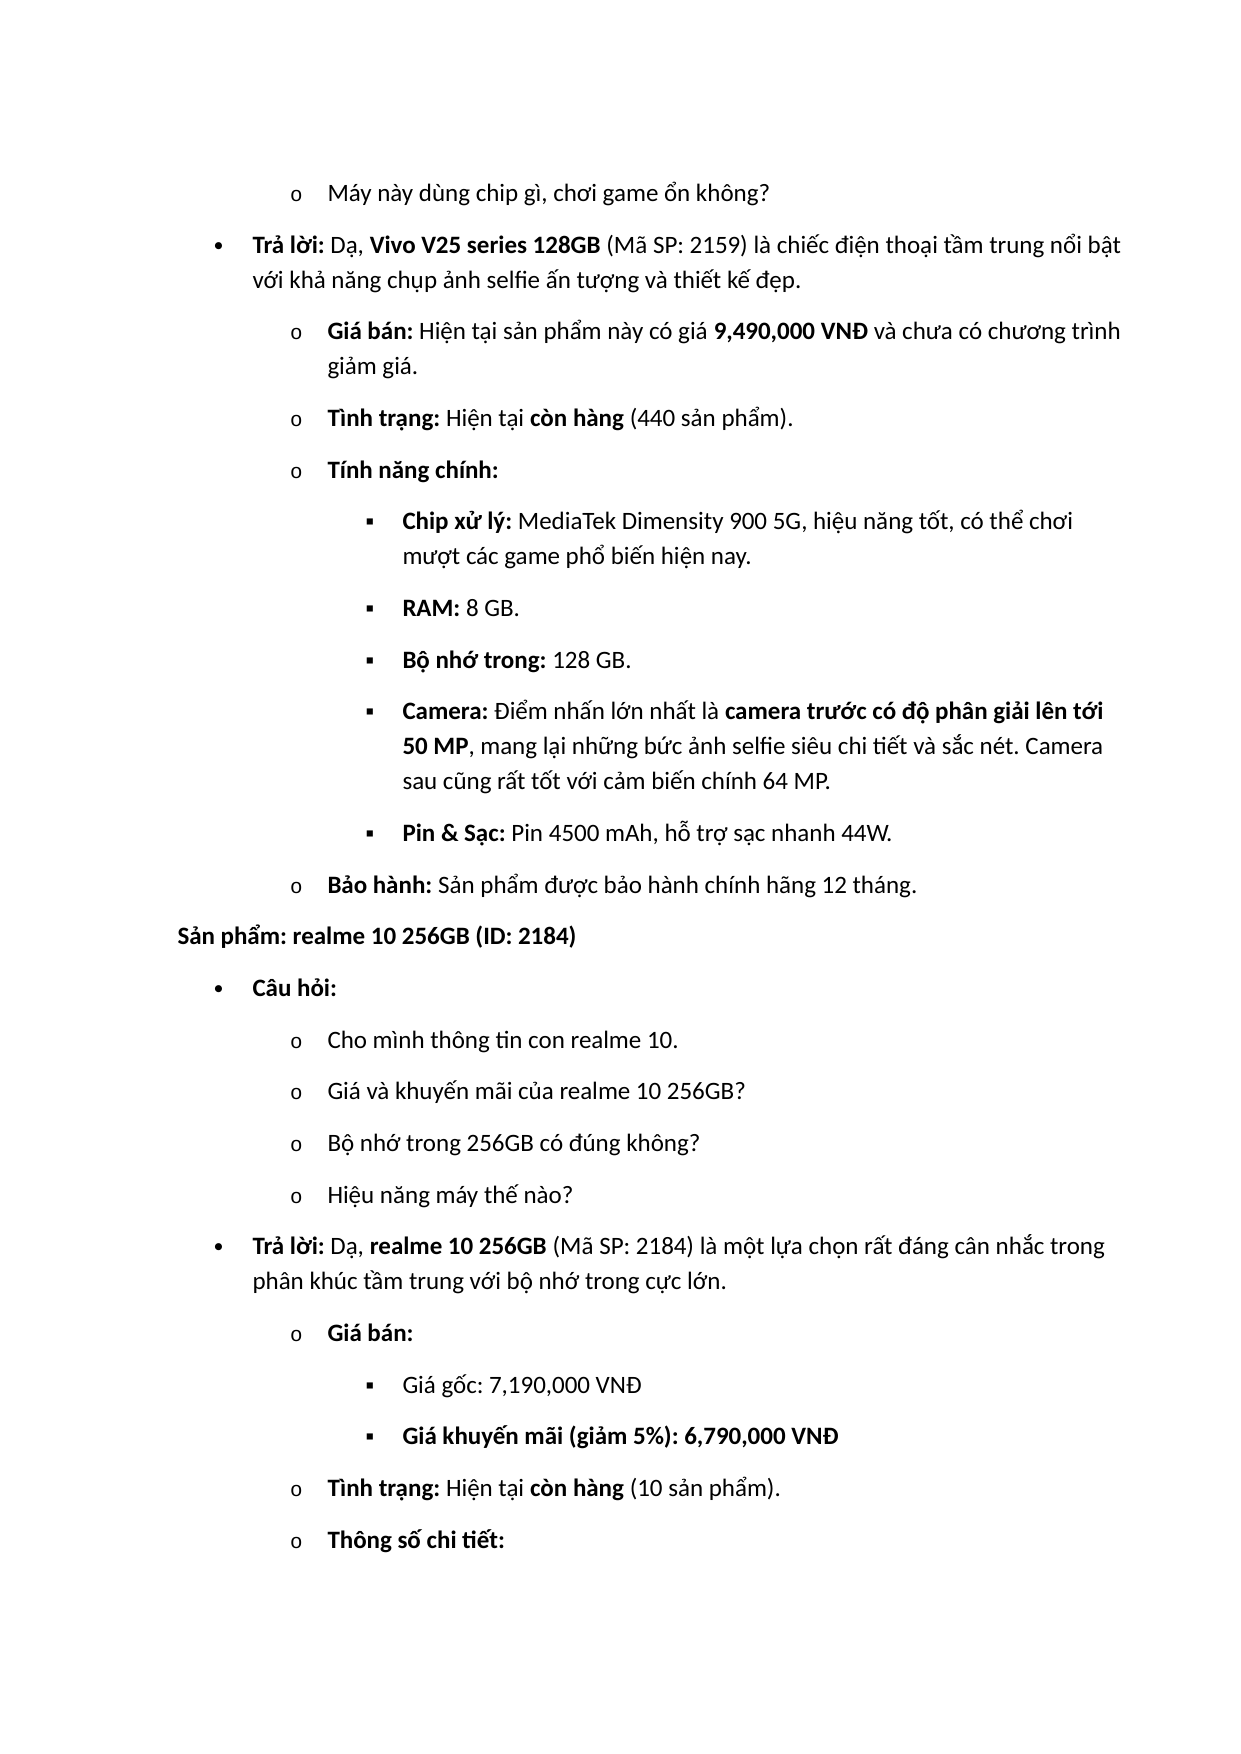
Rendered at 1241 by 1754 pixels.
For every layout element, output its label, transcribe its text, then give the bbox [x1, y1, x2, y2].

list Tình trạng: Hiện tại còn hàng (440 sản phẩm). [290, 402, 1122, 433]
list Giá bán: [290, 1317, 1122, 1348]
list Máy này dùng chip gì, chơi game ổn không? [290, 177, 1122, 208]
list Camera: Điểm nhấn lớn nhất là camera trước có độ phân giải lên tới 50 MP, mang lại những bức ảnh selfie siêu chi tiết và sắc nét. Camera sau cũng rất tốt với cảm biến chính 64 MP. [365, 696, 1122, 796]
list RAM: 8 GB. [365, 592, 1122, 623]
list Pin & Sạc: Pin 4500 mAh, hỗ trợ sạc nhanh 44W. [365, 817, 1122, 848]
list Tình trạng: Hiện tại còn hàng (10 sản phẩm). [290, 1472, 1122, 1503]
list Giá bán: Hiện tại sản phẩm này có giá 9,490,000 VNĐ và chưa có chương trình giảm giá. [290, 316, 1122, 381]
list Thông số chi tiết: [290, 1524, 1122, 1554]
list Bộ nhớ trong 256GB có đúng không? [290, 1127, 1122, 1158]
list Chip xử lý: MediaTek Dimensity 900 5G, hiệu năng tốt, có thể chơi mượt các game phổ biến hiện nay. [365, 506, 1122, 571]
text Sản phẩm: realme 10 256GB (ID: 2184) [177, 921, 1122, 951]
list Giá gốc: 7,190,000 VNĐ [365, 1369, 1122, 1399]
list Cho mình thông tin con realme 10. [290, 1024, 1122, 1054]
list Câu hỏi: [215, 972, 1122, 1003]
list Hiệu năng máy thế nào? [290, 1179, 1122, 1209]
list Bảo hành: Sản phẩm được bảo hành chính hãng 12 tháng. [290, 869, 1122, 899]
list Bộ nhớ trong: 128 GB. [365, 644, 1122, 674]
list Tính năng chính: [290, 454, 1122, 484]
list Trả lời: Dạ, realme 10 256GB (Mã SP: 2184) là một lựa chọn rất đáng cân nhắc trong phân khúc tầm trung với bộ nhớ trong cực lớn. [215, 1231, 1122, 1296]
list Giá khuyến mãi (giảm 5%): 6,790,000 VNĐ [365, 1421, 1122, 1451]
list Giá và khuyến mãi của realme 10 256GB? [290, 1076, 1122, 1106]
list Trả lời: Dạ, Vivo V25 series 128GB (Mã SP: 2159) là chiếc điện thoại tầm trung nổi bật với khả năng chụp ảnh selfie ấn tượng và thiết kế đẹp. [215, 229, 1122, 294]
